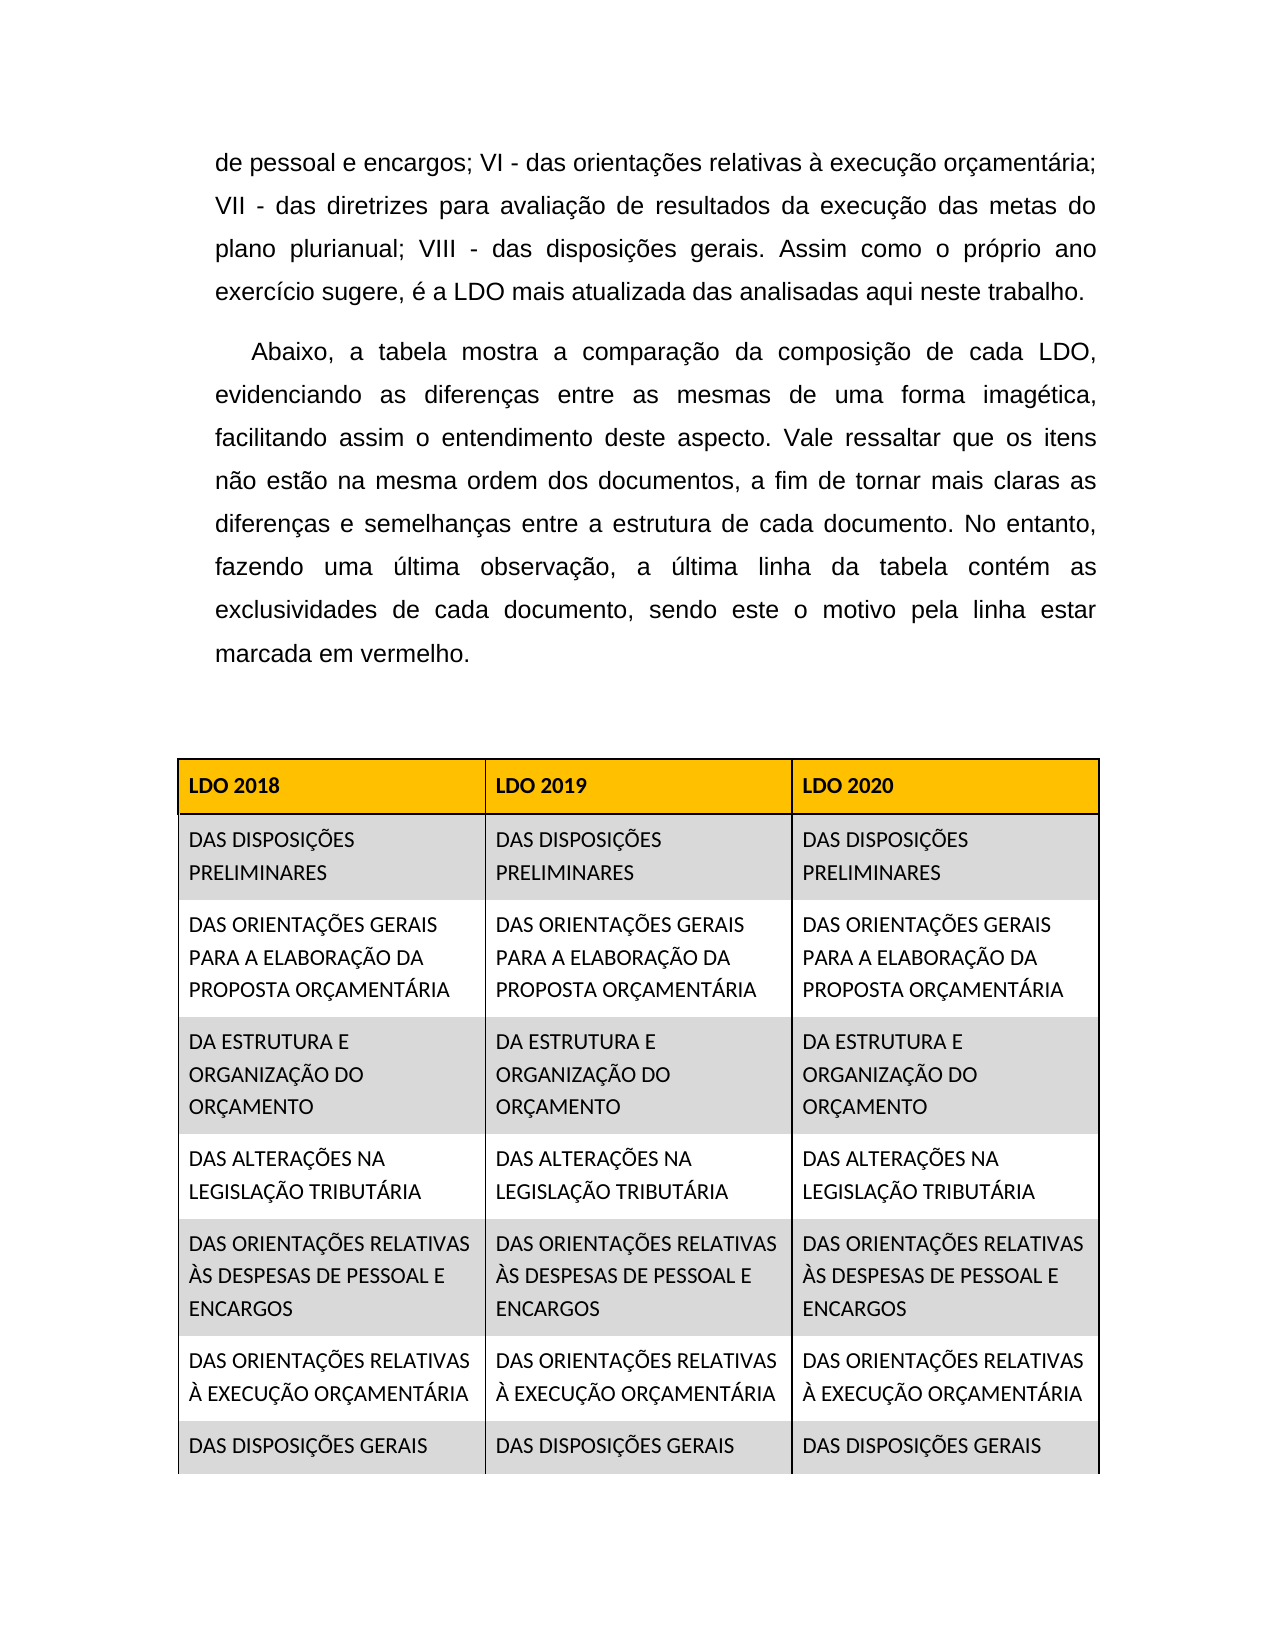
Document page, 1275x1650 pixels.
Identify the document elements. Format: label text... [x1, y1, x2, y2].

table_header LDO 2018 [179, 760, 485, 813]
table_cell DAS ORIENTAÇÕES GERAIS PARA A ELABORAÇÃO DA PROPOSTA ORÇAMENTÁRIA [179, 900, 485, 1017]
table_cell DAS ORIENTAÇÕES RELATIVAS À EXECUÇÃO ORÇAMENTÁRIA [486, 1336, 791, 1421]
table_cell DAS DISPOSIÇÕES PRELIMINARES [486, 815, 791, 900]
table_cell DAS DISPOSIÇÕES GERAIS [793, 1421, 1098, 1474]
table_cell DAS ALTERAÇÕES NA LEGISLAÇÃO TRIBUTÁRIA [179, 1134, 485, 1219]
table_cell DAS ORIENTAÇÕES RELATIVAS À EXECUÇÃO ORÇAMENTÁRIA [179, 1336, 485, 1421]
table_cell DAS ALTERAÇÕES NA LEGISLAÇÃO TRIBUTÁRIA [793, 1134, 1098, 1219]
table_cell DAS DISPOSIÇÕES PRELIMINARES [179, 814, 485, 900]
table_cell DA ESTRUTURA E ORGANIZAÇÃO DO ORÇAMENTO [793, 1017, 1098, 1134]
table_cell DAS ORIENTAÇÕES GERAIS PARA A ELABORAÇÃO DA PROPOSTA ORÇAMENTÁRIA [793, 900, 1098, 1017]
table_cell DAS ORIENTAÇÕES RELATIVAS ÀS DESPESAS DE PESSOAL E ENCARGOS [486, 1219, 791, 1336]
table_cell DAS ORIENTAÇÕES RELATIVAS À EXECUÇÃO ORÇAMENTÁRIA [793, 1336, 1098, 1421]
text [215, 148, 1098, 306]
table_cell DAS ORIENTAÇÕES RELATIVAS ÀS DESPESAS DE PESSOAL E ENCARGOS [179, 1219, 485, 1336]
table_cell DAS DISPOSIÇÕES PRELIMINARES [793, 815, 1098, 900]
table_cell DAS ORIENTAÇÕES GERAIS PARA A ELABORAÇÃO DA PROPOSTA ORÇAMENTÁRIA [486, 900, 791, 1017]
table_cell DA ESTRUTURA E ORGANIZAÇÃO DO ORÇAMENTO [486, 1017, 791, 1134]
table_cell DA ESTRUTURA E ORGANIZAÇÃO DO ORÇAMENTO [179, 1017, 485, 1134]
table_cell DAS DISPOSIÇÕES GERAIS [486, 1421, 791, 1474]
table_header LDO 2019 [486, 760, 791, 813]
table_cell DAS ORIENTAÇÕES RELATIVAS ÀS DESPESAS DE PESSOAL E ENCARGOS [793, 1219, 1098, 1336]
table_cell DAS ALTERAÇÕES NA LEGISLAÇÃO TRIBUTÁRIA [486, 1134, 791, 1219]
table_header LDO 2020 [793, 760, 1098, 813]
text Abaixo, a tabela mostra a comparação da composição de cada LDO, evidenciando as diferenças entre as mesmas de uma forma imagética, facilitando assim o entendimento deste aspecto. Vale ressaltar que os itens não estão na mesma ordem dos documentos, a fim de tornar mais claras as diferenças e semelhanças entre a estrutura de cada documento. No entanto, fazendo uma última observação, a última linha da tabela contém as exclusividades de cada documento, sendo este o motivo pela linha estar marcada em vermelho. [215, 337, 1098, 667]
table_cell DAS DISPOSIÇÕES GERAIS [179, 1421, 485, 1474]
